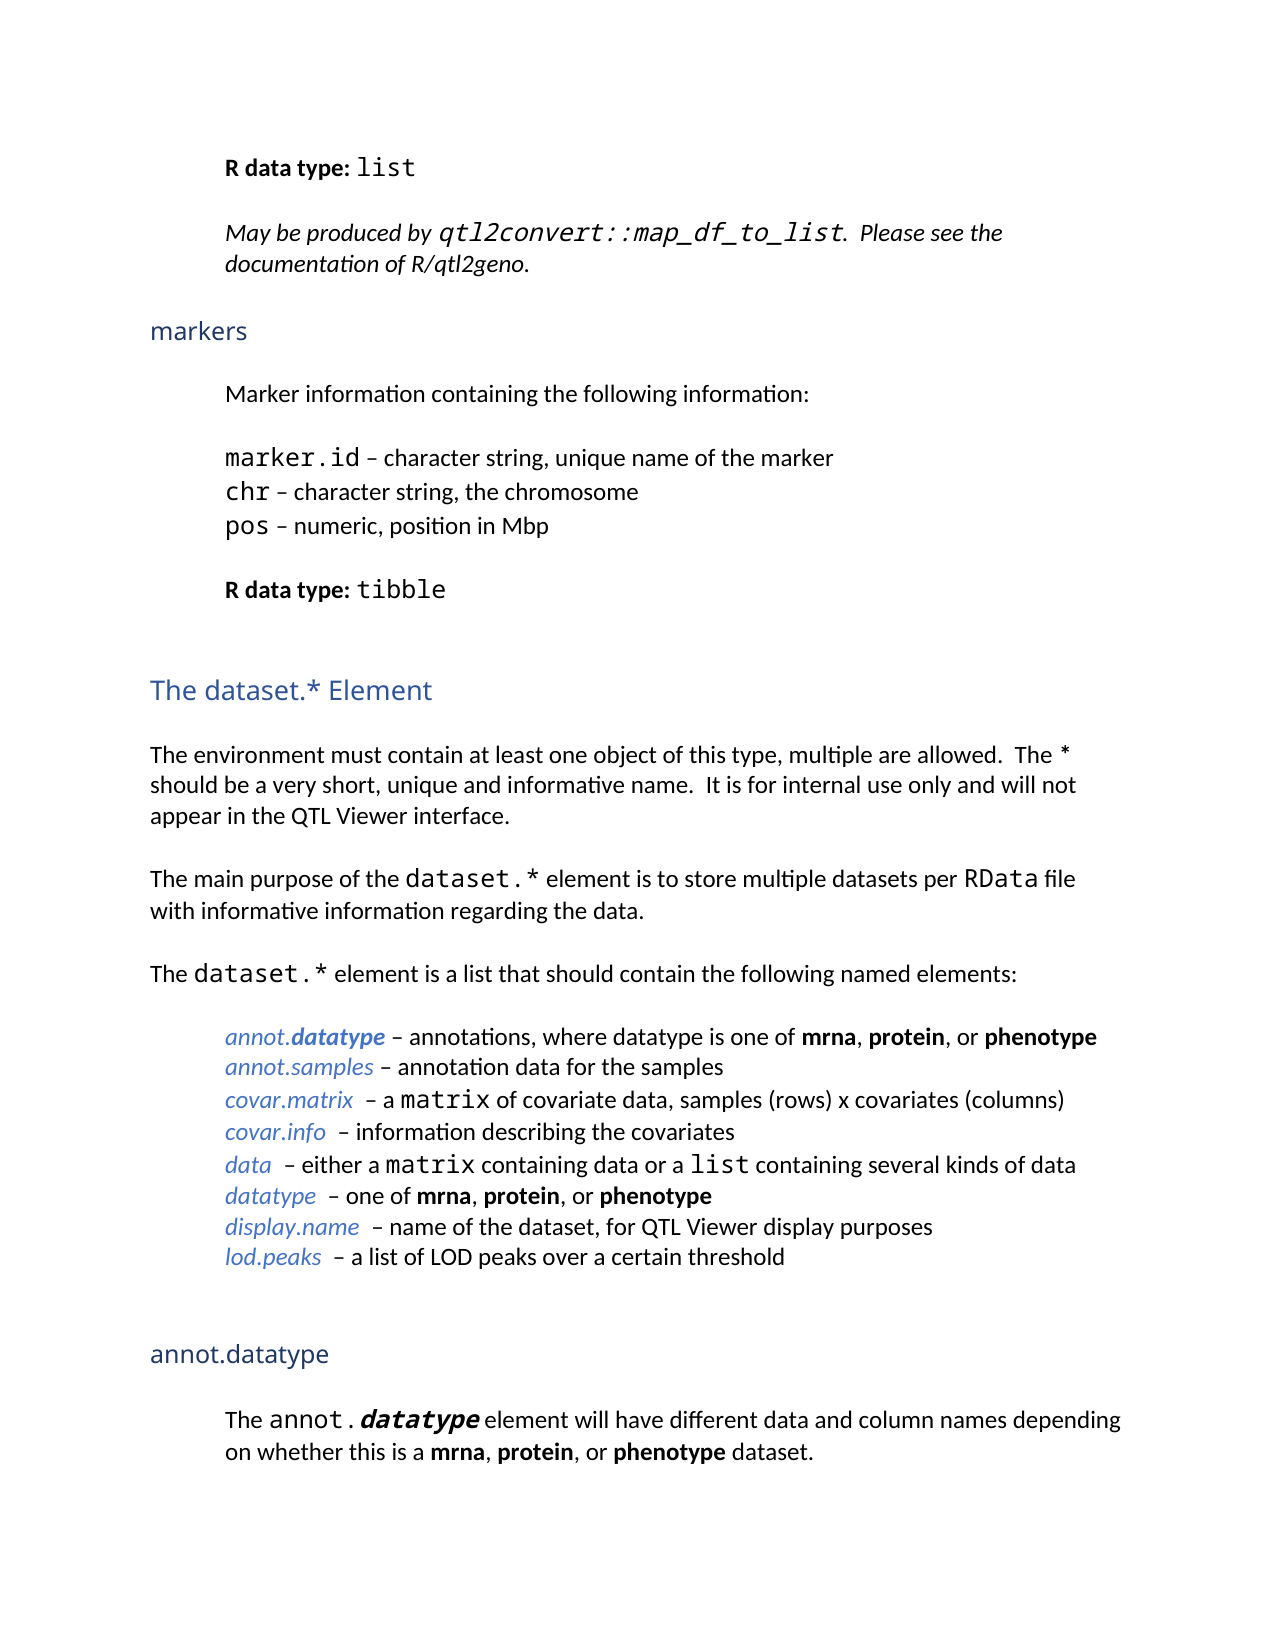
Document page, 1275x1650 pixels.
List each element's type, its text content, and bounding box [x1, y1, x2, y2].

text R data type: tibble [225, 572, 1125, 606]
text display.name – name of the dataset, for QTL Viewer display purposes [225, 1211, 1125, 1241]
subtitle annot.datatype [150, 1337, 1125, 1371]
text lod.peaks – a list of LOD peaks over a certain threshold [225, 1241, 1125, 1272]
text covar.matrix – a matrix of covariate data, samples (rows) x covariates (columns) [225, 1082, 1125, 1116]
text R data type: list [225, 150, 1125, 184]
subtitle The dataset.* Element [150, 671, 1125, 708]
text May be produced by qtl2convert::map_df_to_list. Please see the documentation of R/qtl2geno. [225, 214, 1125, 279]
text datatype – one of mrna, protein, or phenotype [225, 1180, 1125, 1211]
text The main purpose of the dataset.* element is to store multiple datasets per RData file with informative information regarding the data. [150, 861, 1125, 926]
text The annot.datatype element will have different data and column names depending on whether this is a mrna, protein, or phenotype dataset. [225, 1402, 1125, 1466]
text data – either a matrix containing data or a list containing several kinds of data [225, 1146, 1125, 1180]
text annot.samples – annotation data for the samples [225, 1051, 1125, 1082]
subtitle markers [150, 314, 1125, 348]
text pos – numeric, position in Mbp [225, 508, 1125, 542]
text marker.id – character string, unique name of the marker [225, 439, 1125, 473]
text Marker information containing the following information: [225, 378, 1125, 409]
text The dataset.* element is a list that should contain the following named elements: [150, 956, 1125, 990]
text The environment must contain at least one object of this type, multiple are allowed. The * should be a very short, unique and informative name. It is for internal use only and will not appear in the QTL Viewer interface. [150, 739, 1125, 830]
text chr – character string, the chromosome [225, 473, 1125, 508]
text covar.info – information describing the covariates [225, 1116, 1125, 1146]
text annot.datatype – annotations, where datatype is one of mrna, protein, or phenotype [225, 1021, 1125, 1051]
